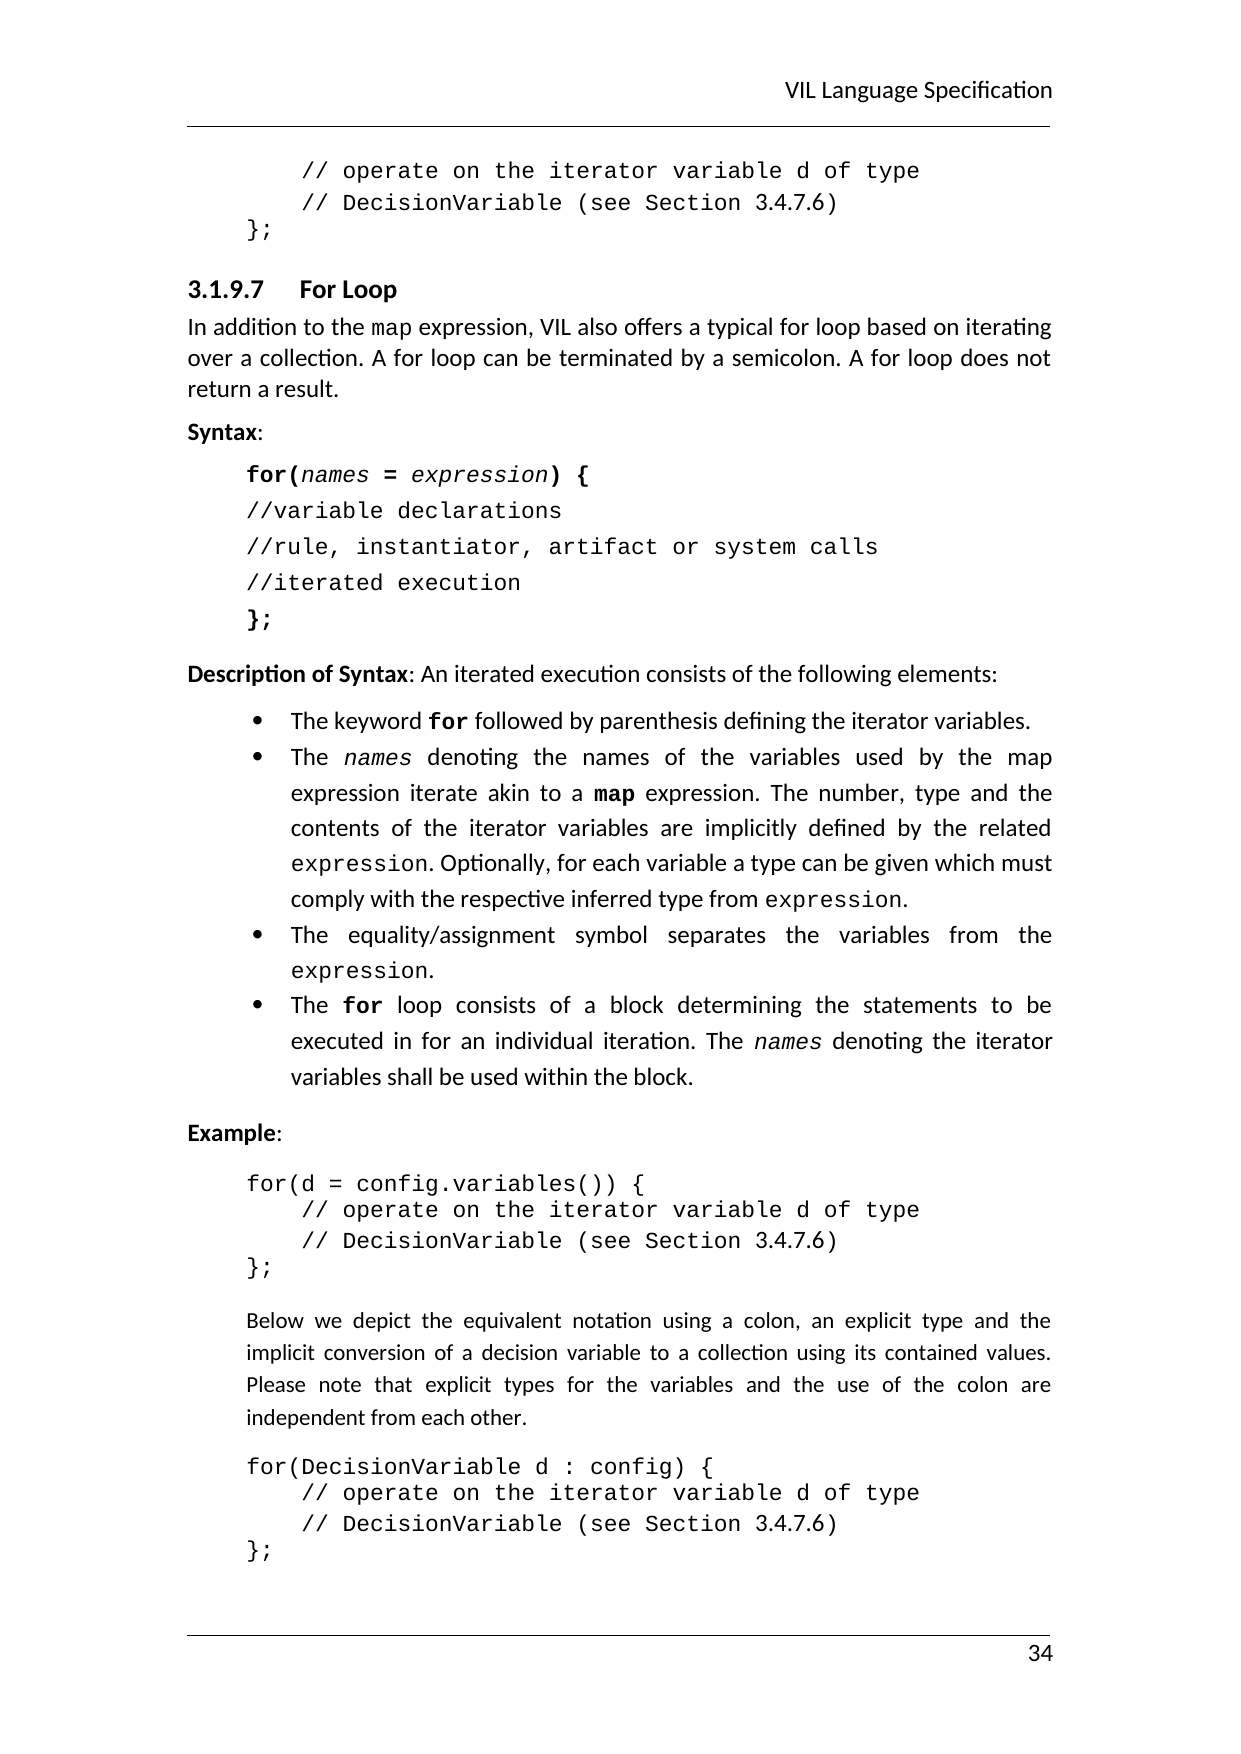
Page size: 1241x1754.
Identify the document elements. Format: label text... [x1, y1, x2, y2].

list The equality/assignment symbol separates the variables from the expression. [253, 919, 1053, 985]
text for(d = config.variables()) { [187, 1172, 1053, 1198]
subtitle For Loop [187, 272, 1053, 305]
text Description of Syntax: An iterated execution consists of the following elements: [187, 658, 1053, 688]
text }; [246, 607, 1053, 633]
text // operate on the iterator variable d of type [246, 1482, 1053, 1508]
text }; [246, 1539, 1053, 1565]
list The keyword for followed by parenthesis defining the iterator variables. [253, 706, 1053, 737]
text Syntax: [187, 416, 1053, 446]
list The names denoting the names of the variables used by the map expression iterate akin to a map expression. The number, type and the contents of the iterator variables are implicitly defined by the related expression. Optionally, for each variable a type can be given which must comply with the respective inferred type from expression. [253, 741, 1053, 914]
list The for loop consists of a block determining the statements to be executed in for an individual iteration. The names denoting the iterator variables shall be used within the block. [253, 989, 1053, 1091]
text //variable declarations [246, 499, 1053, 525]
text //rule, instantiator, artifact or system calls [246, 535, 1053, 561]
text // DecisionVariable (see Section ) [246, 1508, 1053, 1539]
text // DecisionVariable (see Section ) [246, 186, 1053, 217]
text for(names = expression) { [246, 463, 1053, 489]
text //iterated execution [246, 571, 1053, 597]
text In addition to the map expression, VIL also offers a typical for loop based on iterating over a collection. A for loop can be terminated by a semicolon. A for loop does not return a result. [187, 311, 1053, 403]
text // DecisionVariable (see Section ) [246, 1224, 1053, 1256]
text // operate on the iterator variable d of type [246, 160, 1053, 186]
text }; [246, 1256, 1053, 1281]
text Example: [187, 1117, 1053, 1147]
text for(DecisionVariable d : config) { [187, 1456, 1053, 1482]
text }; [246, 217, 1053, 243]
text // operate on the iterator variable d of type [246, 1198, 1053, 1224]
